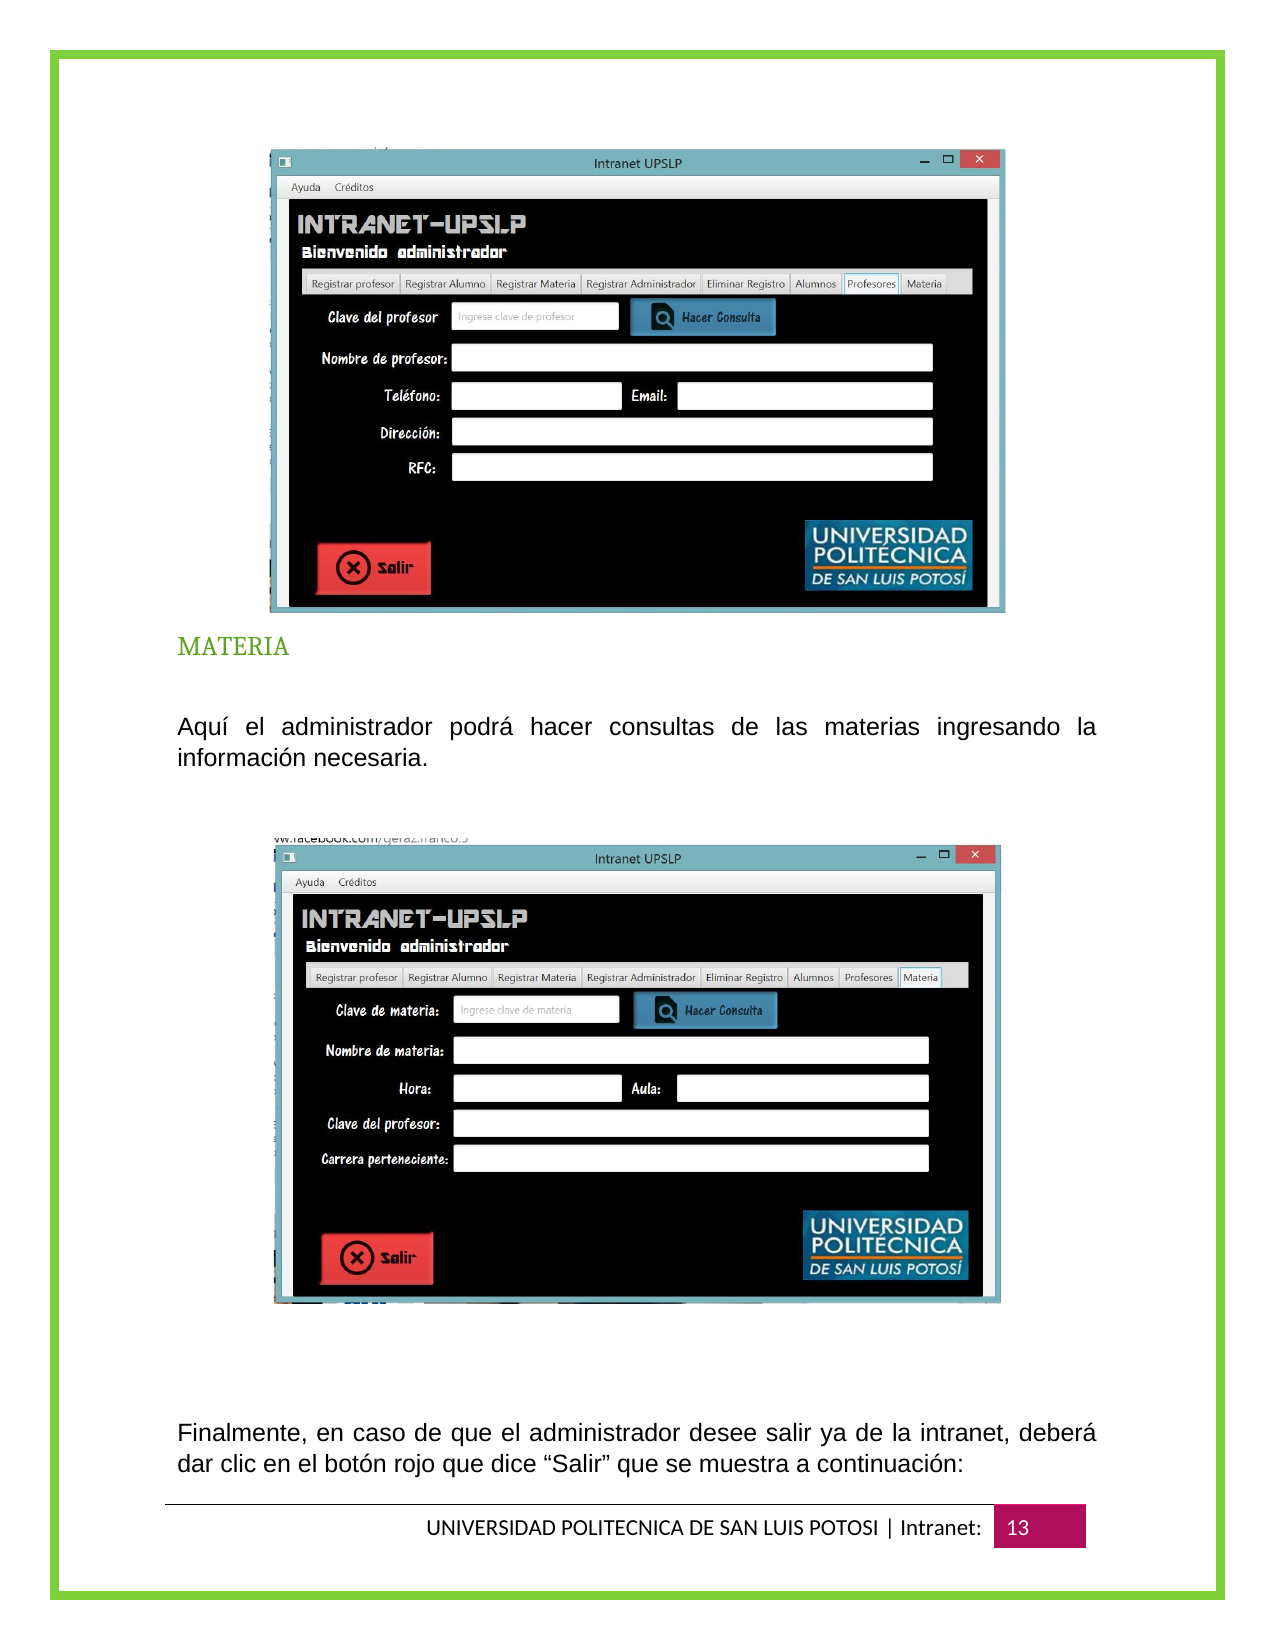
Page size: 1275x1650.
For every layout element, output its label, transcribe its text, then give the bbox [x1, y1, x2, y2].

subtitle MATERIA [177, 631, 1098, 662]
picture [273, 838, 1002, 1304]
text Finalmente, en caso de que el administrador desee salir ya de la intranet, deberá dar clic en el botón rojo que dice “Salir” que se muestra a continuación: [177, 1418, 1098, 1478]
text Aquí el administrador podrá hacer consultas de las materias ingresando la información necesaria. [177, 712, 1098, 772]
picture [269, 147, 1006, 613]
